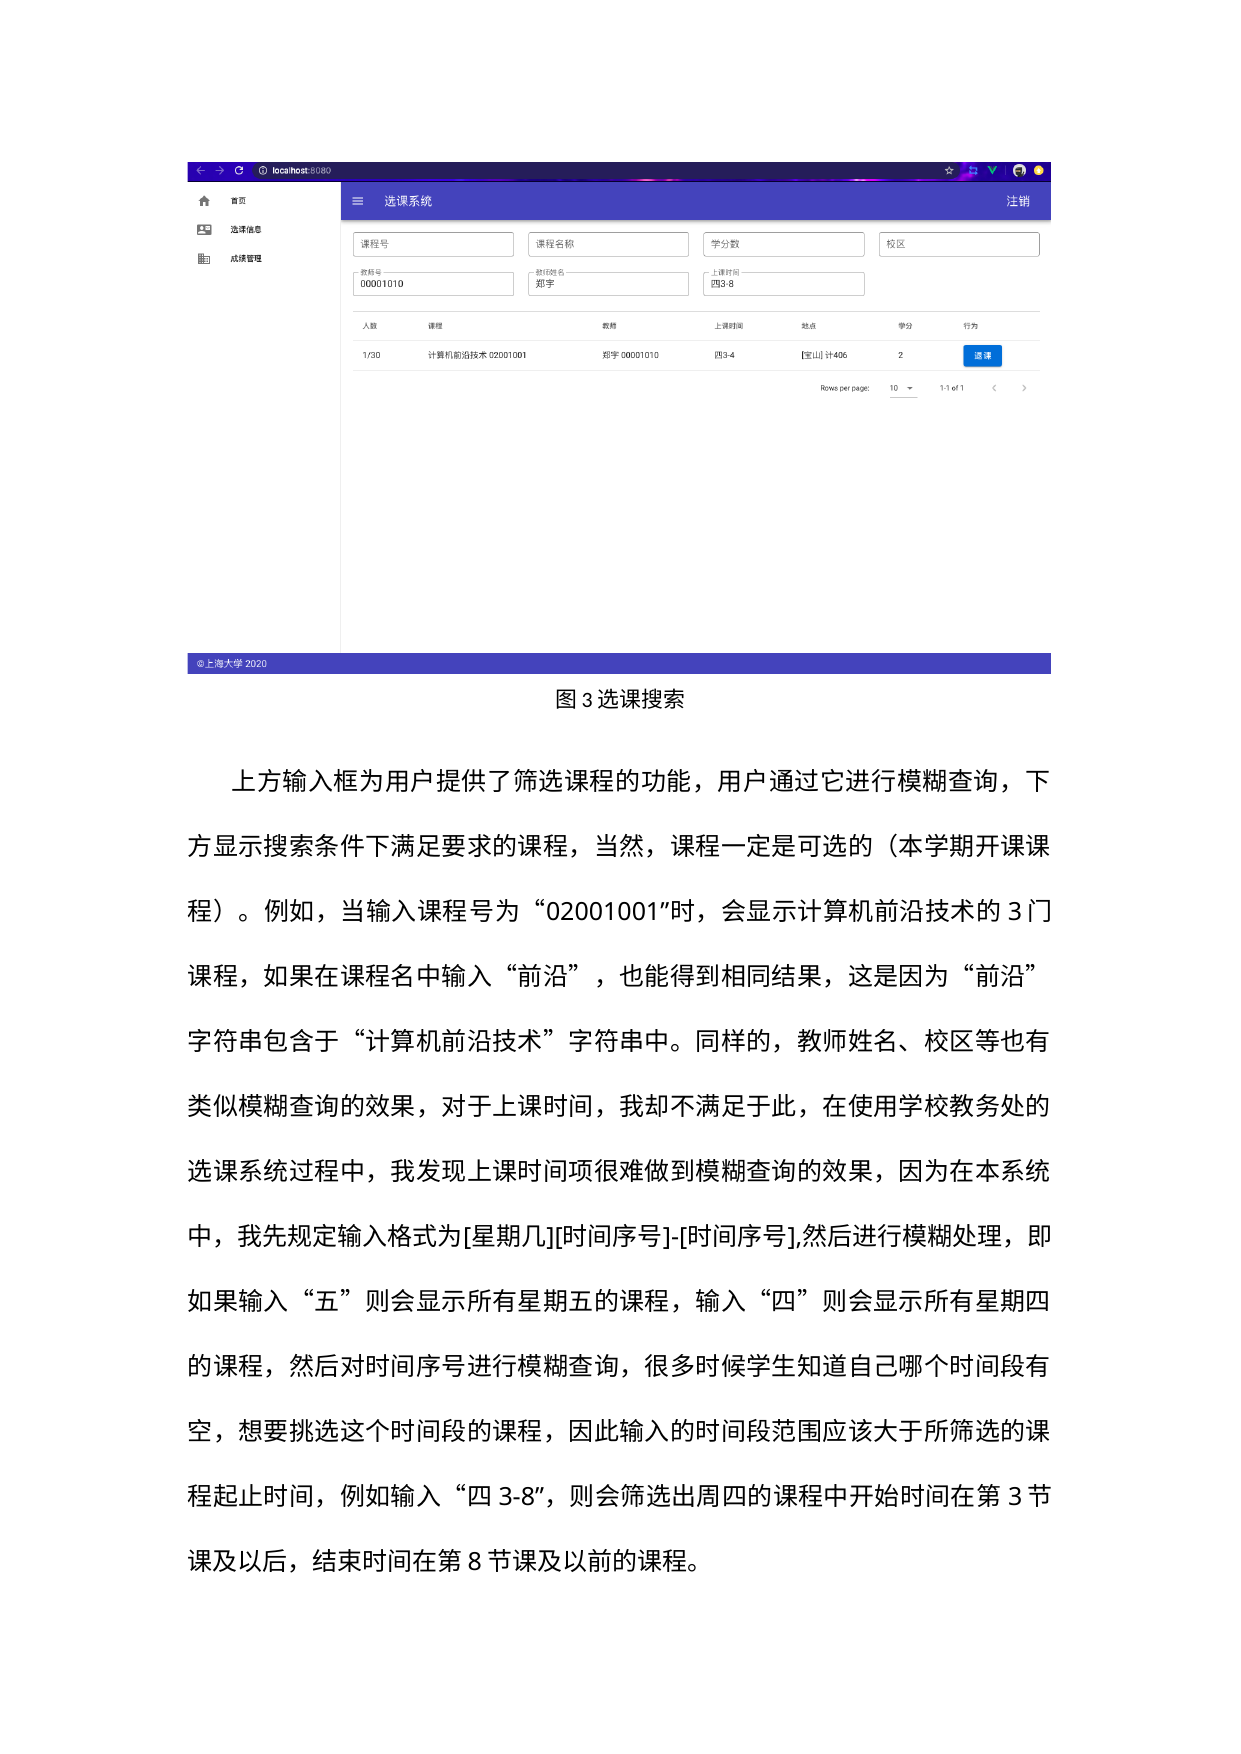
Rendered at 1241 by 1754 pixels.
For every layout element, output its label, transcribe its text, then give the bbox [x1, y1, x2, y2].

picture [187, 162, 1051, 674]
list 上方输入框为用户提供了筛选课程的功能，用户通过它进行模糊查询，下方显示搜索条件下满足要求的课程，当然，课程一定是可选的（本学期开课课程）。例如，当输入课程号为“02001001”时，会显示计算机前沿技术的3门课程，如果在课程名中输入“前沿”，也能得到相同结果，这是因为“前沿”字符串包含于“计算机前沿技术”字符串中。同样的，教师姓名、校区等也有类似模糊查询的效果，对于上课时间，我却不满足于此，在使用学校教务处的选课系统过程中，我发现上课时间项很难做到模糊查询的效果，因为在本系统中，我先规定输入格式为[星期几][时间序号]-[时间序号],然后进行模糊处理，即如果输入“五”则会显示所有星期五的课程，输入“四”则会显示所有星期四的课程，然后对时间序号进行模糊查询，很多时候学生知道自己哪个时间段有空，想要挑选这个时间段的课程，因此输入的时间段范围应该大于所筛选的课程起止时间，例如输入“四3-8”，则会筛选出周四的课程中开始时间在第3节课及以后，结束时间在第8节课及以前的课程。 [187, 747, 1053, 1592]
list 图3 选课搜索 [187, 682, 1053, 714]
